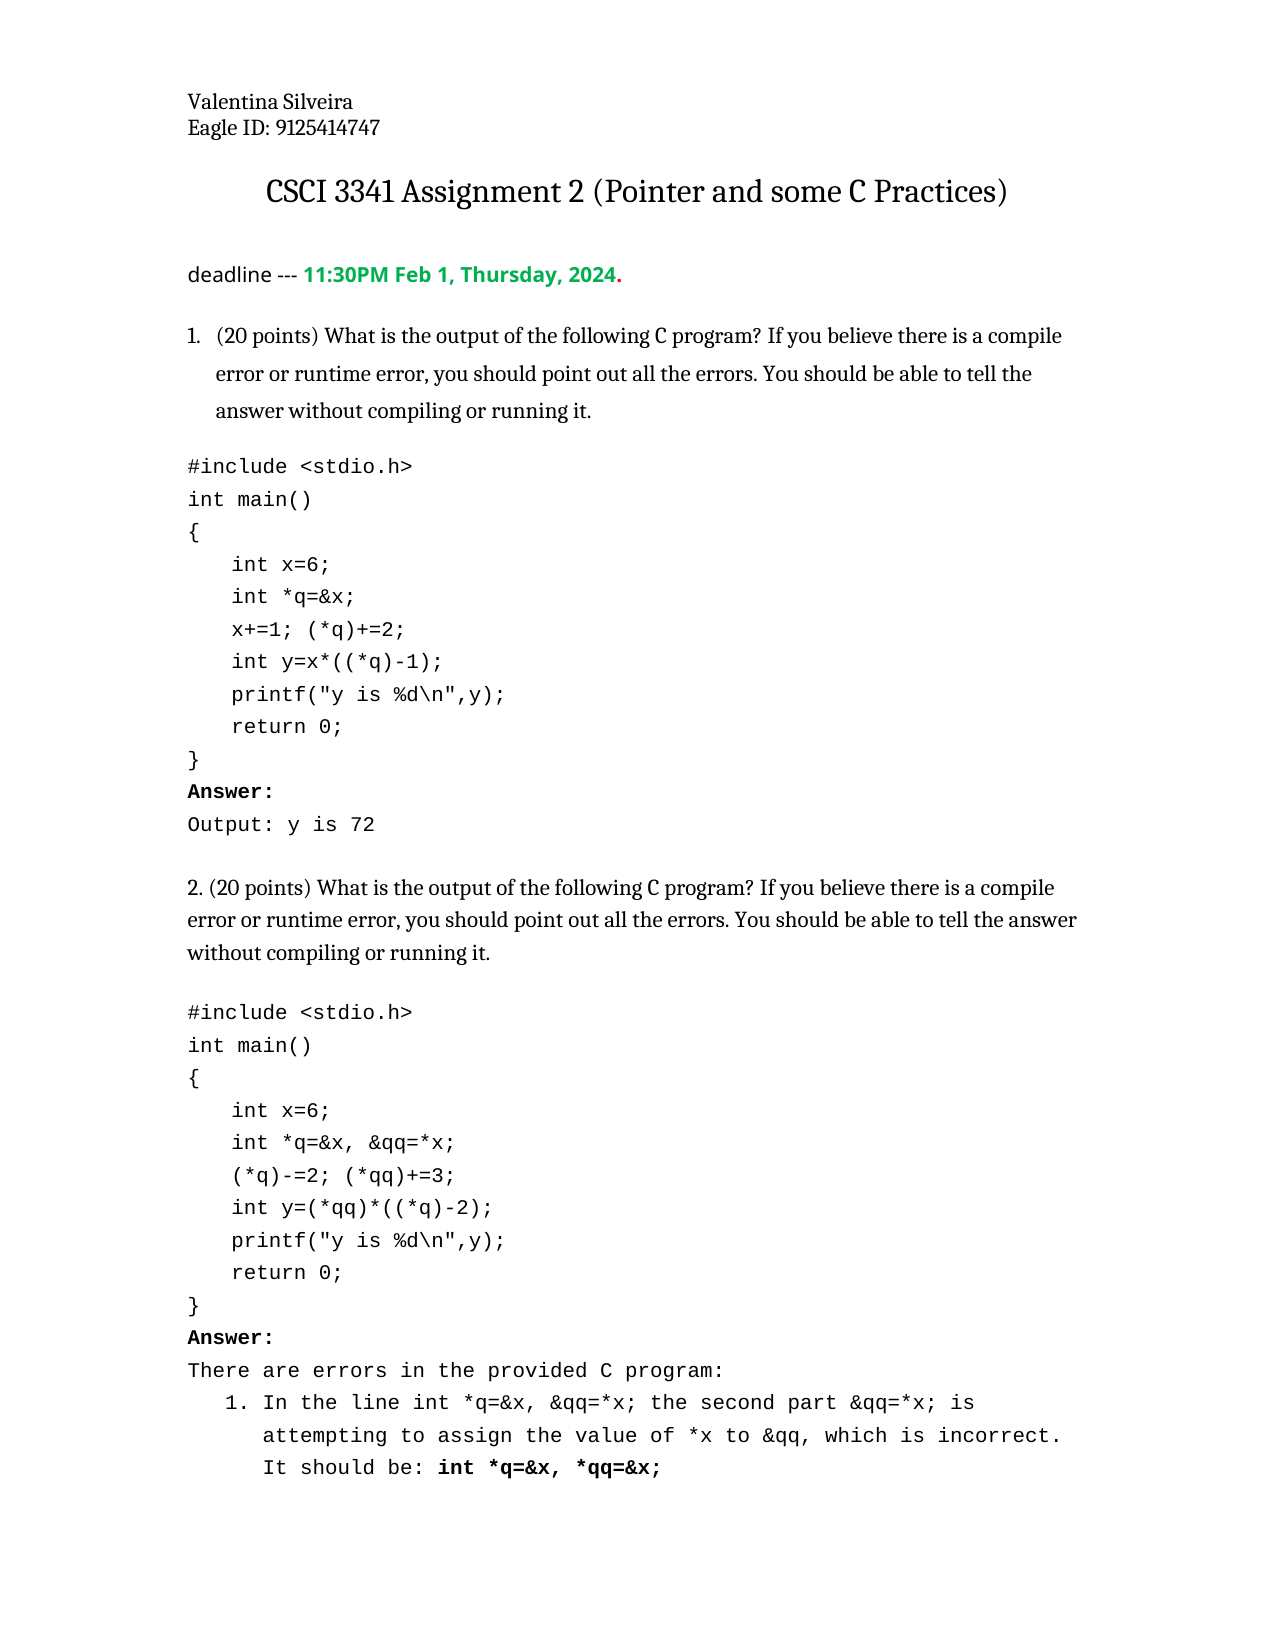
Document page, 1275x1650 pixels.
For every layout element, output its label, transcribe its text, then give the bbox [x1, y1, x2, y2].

text int x=6; [187, 1095, 1087, 1128]
list In the line int *q=&x, &qq=*x; the second part &qq=*x; is attempting to assign the value of *x to &qq, which is incorrect. [225, 1388, 1087, 1453]
text printf("y is %d\n",y); [187, 679, 1087, 712]
text return 0; [187, 712, 1087, 744]
text { [187, 517, 1087, 549]
text Answer: [187, 1323, 1087, 1355]
text #include <stdio.h> [187, 452, 1087, 484]
text deadline --- 11:30PM Feb 1, Thursday, 2024. [187, 259, 1087, 291]
text CSCI 3341 Assignment 2 (Pointer and some C Practices) [187, 159, 1087, 224]
list (20 points) What is the output of the following C program? If you believe there is a compile error or runtime error, you should point out all the errors. You should be able to tell the answer without compiling or running it. [187, 320, 1087, 427]
text Output: y is 72 [187, 809, 1087, 842]
text int main() [187, 484, 1087, 517]
text printf("y is %d\n",y); [187, 1225, 1087, 1258]
text } [187, 744, 1087, 777]
list It should be: int *q=&x, *qq=&x; [262, 1453, 1087, 1485]
text int y=x*((*q)-1); [187, 647, 1087, 679]
text return 0; [187, 1258, 1087, 1290]
text int main() [187, 1030, 1087, 1063]
text int *q=&x; [187, 582, 1087, 614]
text { [187, 1063, 1087, 1095]
text There are errors in the provided C program: [187, 1355, 1087, 1388]
text int y=(*qq)*((*q)-2); [187, 1193, 1087, 1225]
text Answer: [187, 777, 1087, 809]
text 2. (20 points) What is the output of the following C program? If you believe there is a compile error or runtime error, you should point out all the errors. You should be able to tell the answer without compiling or running it. [187, 871, 1087, 969]
text int x=6; [187, 549, 1087, 582]
text } [187, 1290, 1087, 1323]
text int *q=&x, &qq=*x; [187, 1128, 1087, 1160]
text (*q)-=2; (*qq)+=3; [187, 1160, 1087, 1193]
text #include <stdio.h> [187, 998, 1087, 1030]
text x+=1; (*q)+=2; [187, 614, 1087, 647]
